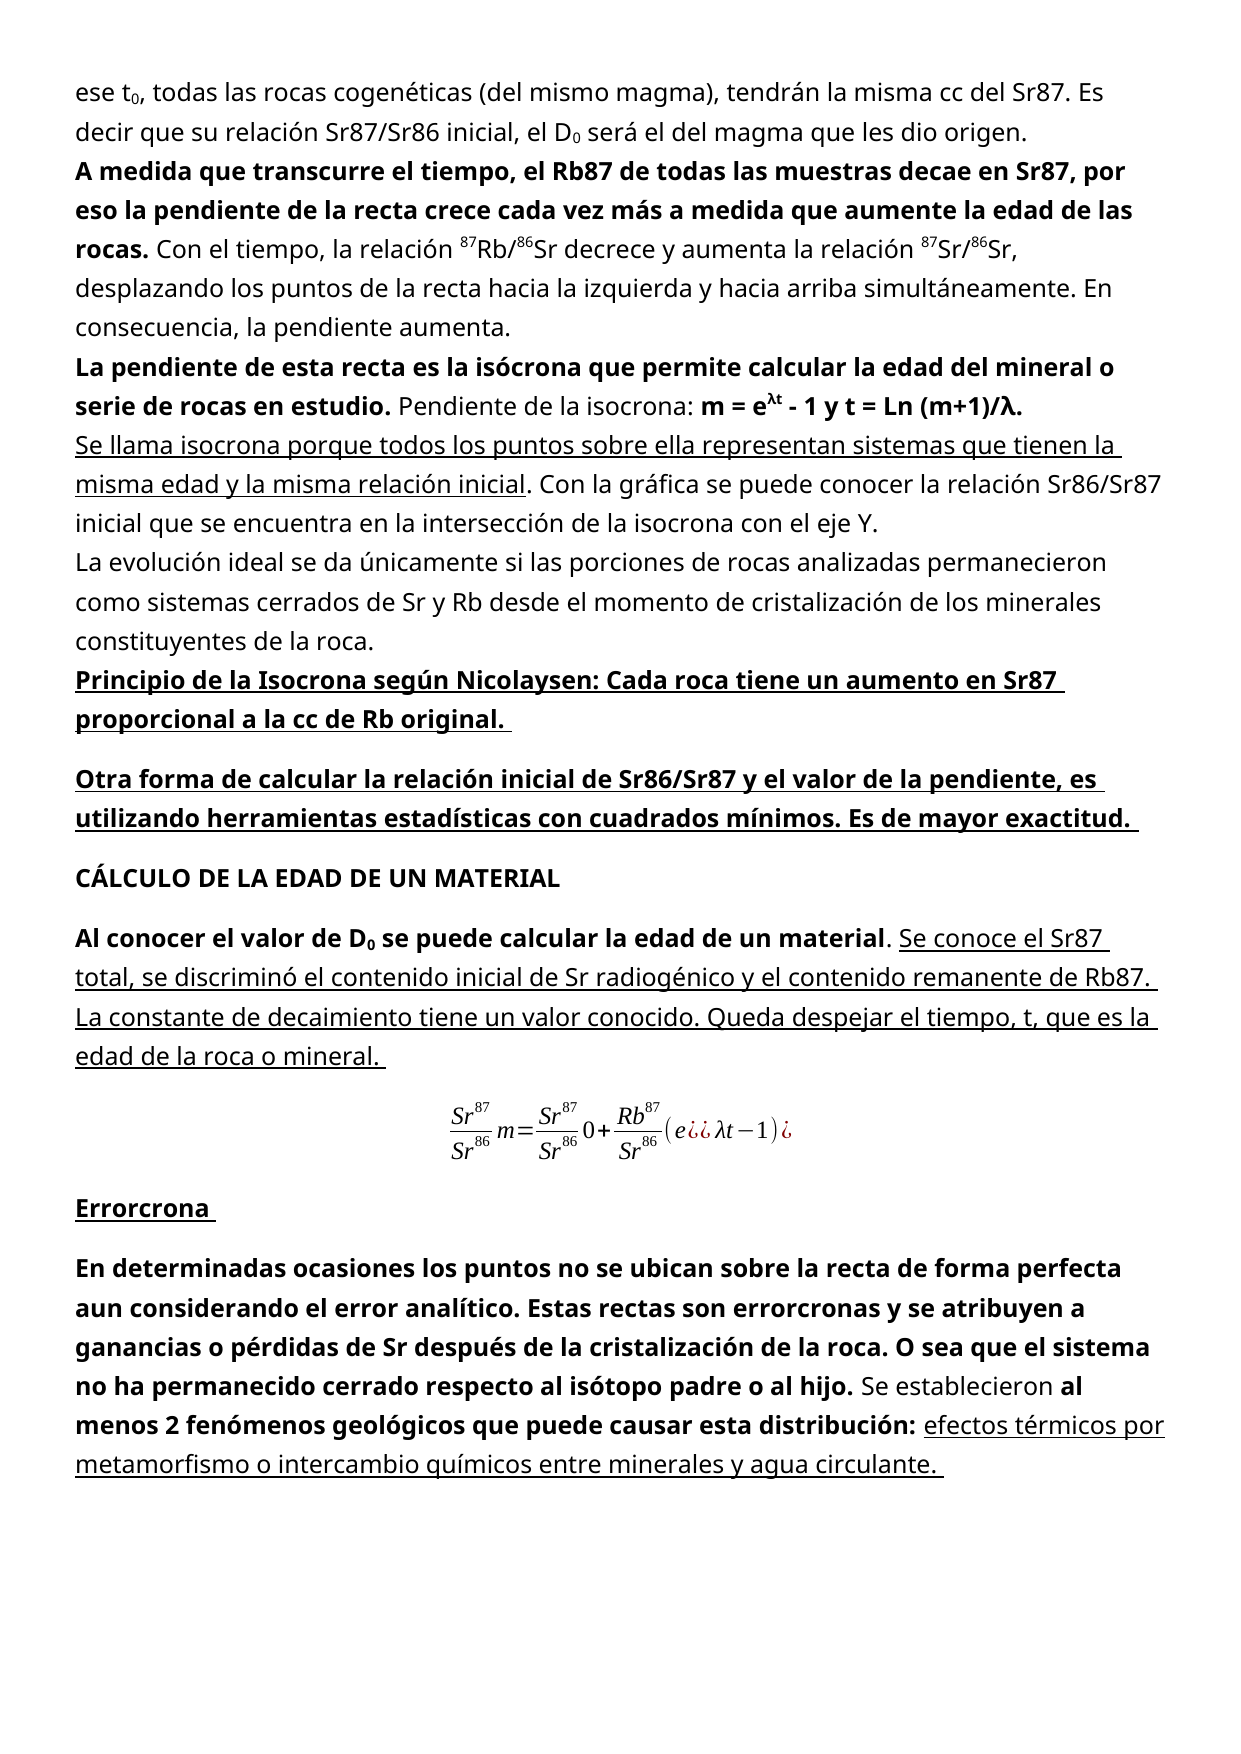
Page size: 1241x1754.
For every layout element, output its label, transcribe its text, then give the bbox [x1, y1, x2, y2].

text Al conocer el valor de D0 se puede calcular la edad de un material. Se conoce el Sr87 total, se discriminó el contenido inicial de Sr radiogénico y el contenido remanente de Rb87. La constante de decaimiento tiene un valor conocido. Queda despejar el tiempo, t, que es la edad de la roca o mineral. [75, 921, 1165, 1072]
text CÁLCULO DE LA EDAD DE UN MATERIAL [75, 861, 1165, 895]
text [75, 75, 1165, 736]
text Errorcrona [75, 1191, 1165, 1225]
text Otra forma de calcular la relación inicial de Sr86/Sr87 y el valor de la pendiente, es utilizando herramientas estadísticas con cuadrados mínimos. Es de mayor exactitud. [75, 762, 1165, 835]
text En determinadas ocasiones los puntos no se ubican sobre la recta de forma perfecta aun considerando el error analítico. Estas rectas son errorcronas y se atribuyen a ganancias o pérdidas de Sr después de la cristalización de la roca. O sea que el sistema no ha permanecido cerrado respecto al isótopo padre o al hijo. Se establecieron al menos 2 fenómenos geológicos que puede causar esta distribución: efectos térmicos por metamorfismo o intercambio químicos entre minerales y agua circulante. [75, 1251, 1165, 1481]
